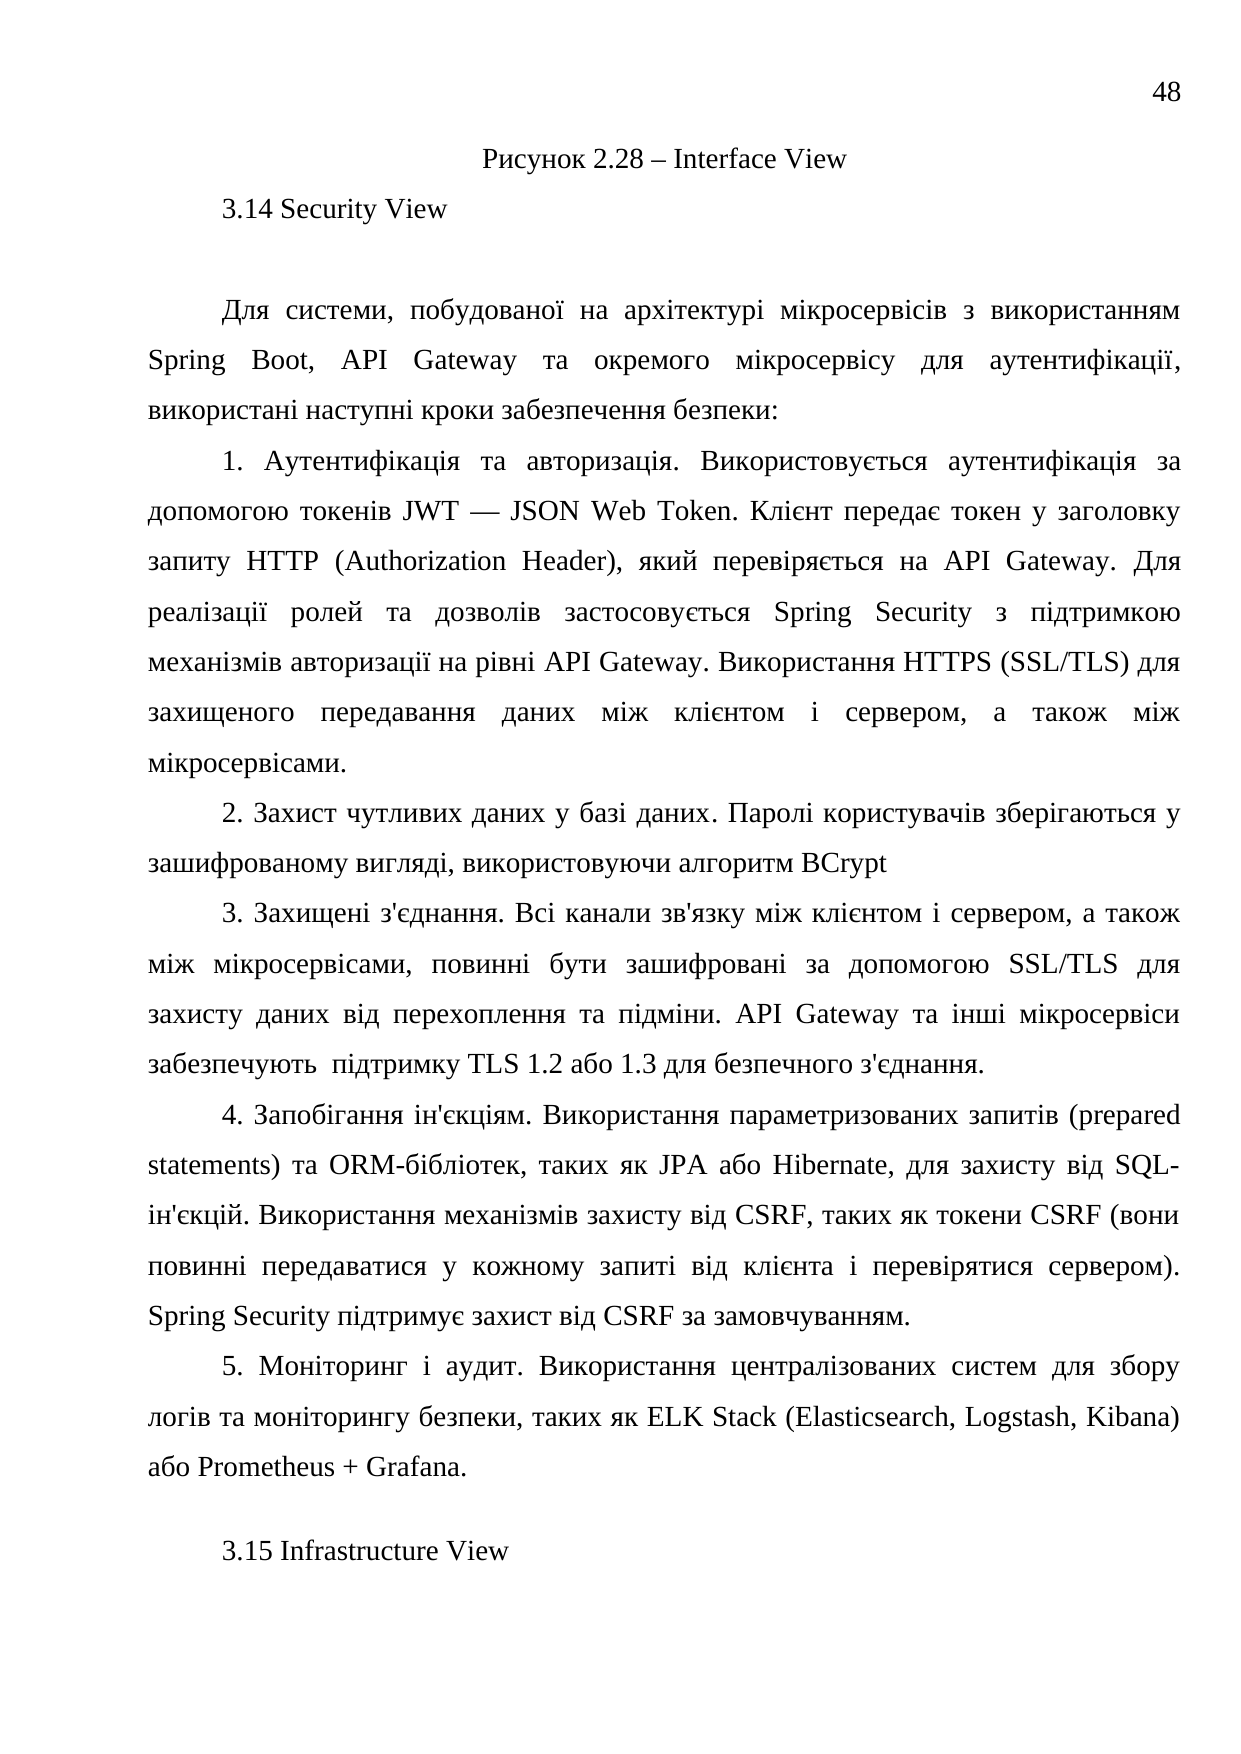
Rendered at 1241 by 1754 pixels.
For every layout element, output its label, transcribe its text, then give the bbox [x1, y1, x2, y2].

text 4. Запобігання ін'єкціям. Використання параметризованих запитів (prepared statements) та ORM-бібліотек, таких як JPA або Hibernate, для захисту від SQL-ін'єкцій. Використання механізмів захисту від CSRF, таких як токени CSRF (вони повинні передаватися у кожному запиті від клієнта і перевірятися сервером). Spring Security підтримує захист від CSRF за замовчуванням. [148, 1097, 1181, 1332]
subtitle 3.14 Security View [148, 191, 1181, 225]
text 1. Аутентифікація та авторизація. Використовується аутентифікація за допомогою токенів JWT — JSON Web Token. Клієнт передає токен у заголовку запиту HTTP (Authorization Header), який перевіряється на API Gateway. Для реалізації ролей та дозволів застосовується Spring Security з підтримкою механізмів авторизації на рівні API Gateway. Використання HTTPS (SSL/TLS) для захищеного передавання даних між клієнтом і сервером, а також між мікросервісами. [148, 443, 1181, 778]
text Для системи, побудованої на архітектурі мікросервісів з використанням Spring Boot, API Gateway та окремого мікросервісу для аутентифікації, використані наступні кроки забезпечення безпеки: [148, 292, 1181, 426]
text 5. Моніторинг і аудит. Використання централізованих систем для збору логів та моніторингу безпеки, таких як ELK Stack (Elasticsearch, Logstash, Kibana) або Prometheus + Grafana. [148, 1348, 1181, 1483]
text 3. Захищені з'єднання. Всі канали зв'язку між клієнтом і сервером, а також між мікросервісами, повинні бути зашифровані за допомогою SSL/TLS для захисту даних від перехоплення та підміни. API Gateway та інші мікросервіси забезпечують підтримку TLS 1.2 або 1.3 для безпечного з'єднання. [148, 896, 1181, 1080]
subtitle 3.15 Infrastructure View [148, 1533, 1181, 1566]
text 2. Захист чутливих даних у базі даних. Паролі користувачів зберігаються у зашифрованому вигляді, використовуючи алгоритм BCrypt [148, 795, 1181, 879]
text Рисунок 2.28 – Interface View [148, 141, 1181, 174]
